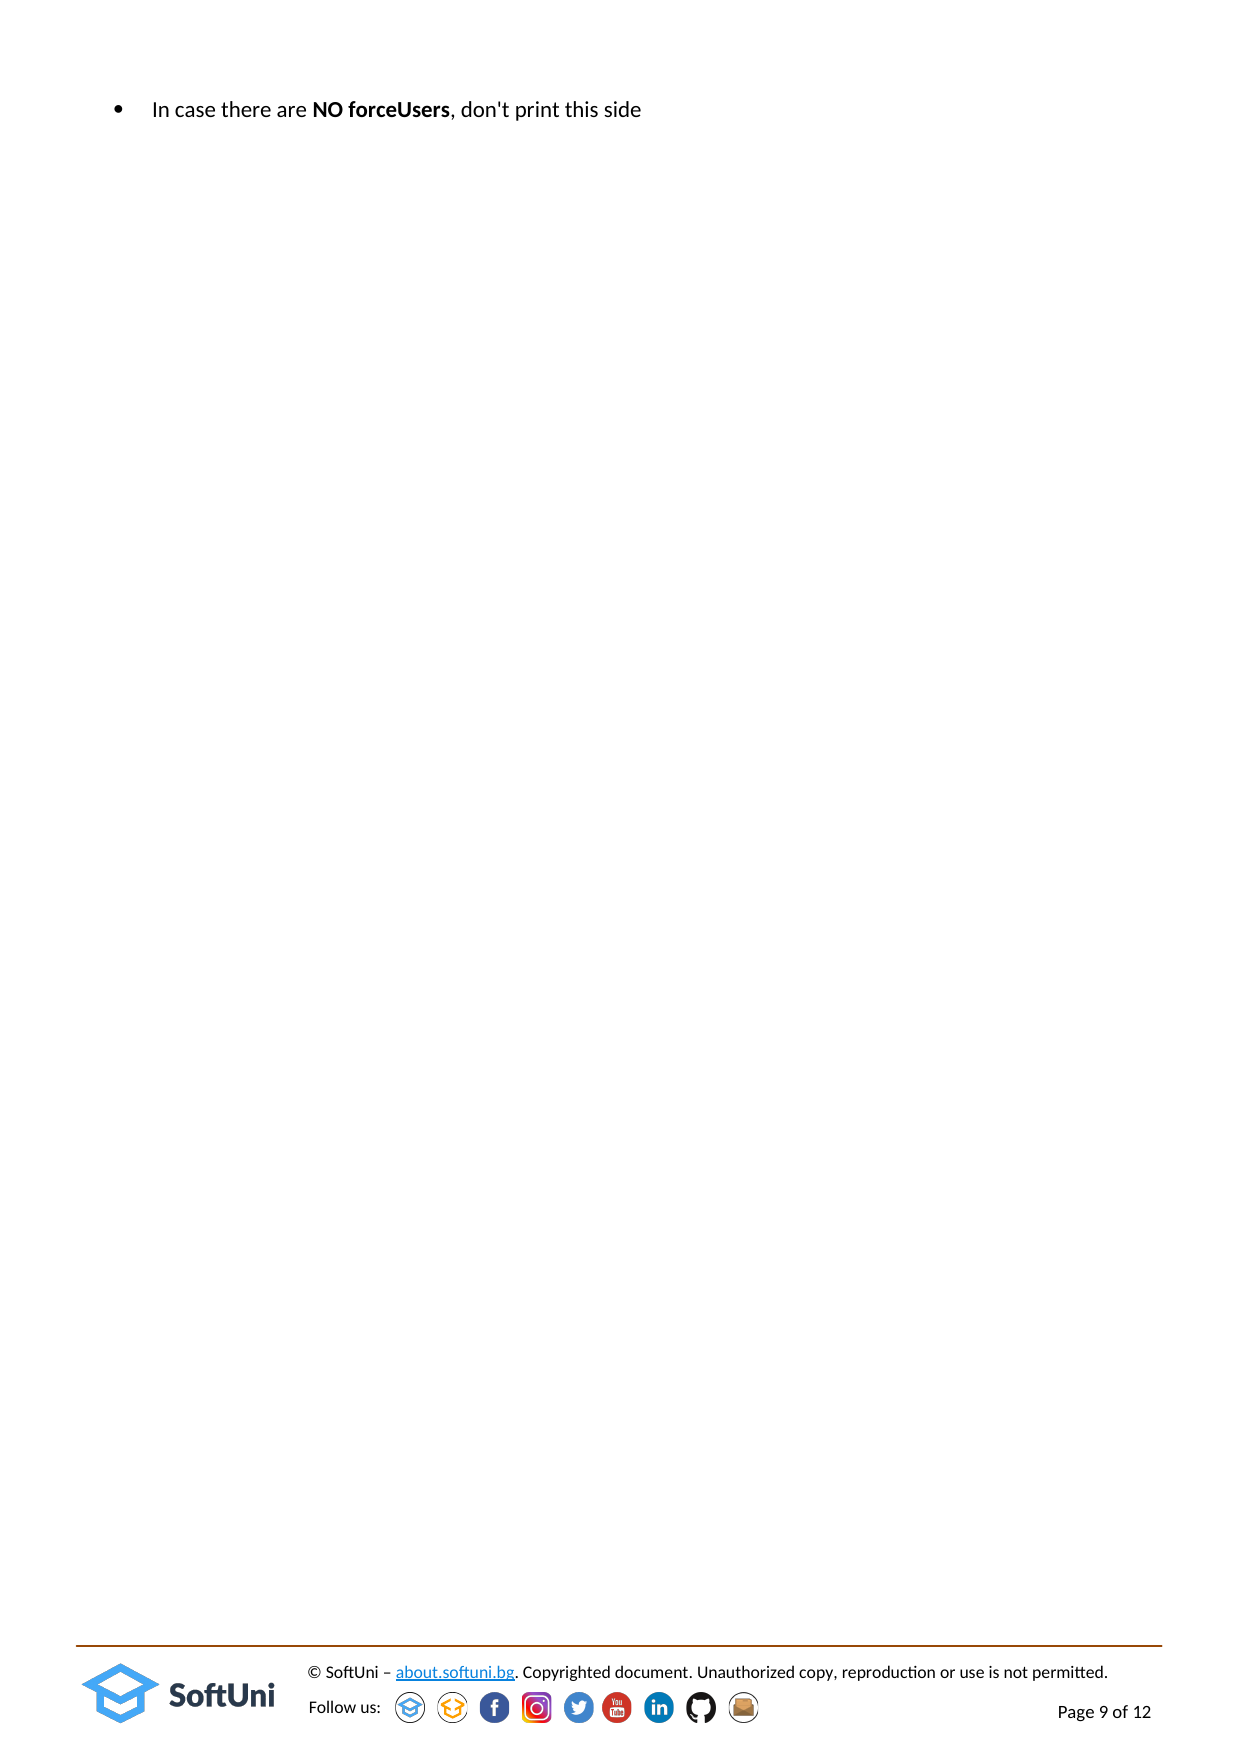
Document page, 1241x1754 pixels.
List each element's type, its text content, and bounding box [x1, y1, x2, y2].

picture [644, 1692, 653, 1701]
list In case there are NO forceUsers, don't print this side [114, 95, 1163, 123]
picture [658, 1705, 667, 1714]
picture [437, 1692, 468, 1723]
picture [522, 1692, 552, 1723]
picture [602, 1692, 632, 1723]
picture [479, 1692, 510, 1723]
picture [686, 1692, 716, 1723]
picture [75, 1658, 281, 1729]
picture [728, 1692, 759, 1723]
picture [665, 1692, 674, 1701]
picture [644, 1714, 653, 1723]
picture [665, 1714, 674, 1723]
picture [564, 1692, 594, 1723]
picture [395, 1692, 425, 1723]
